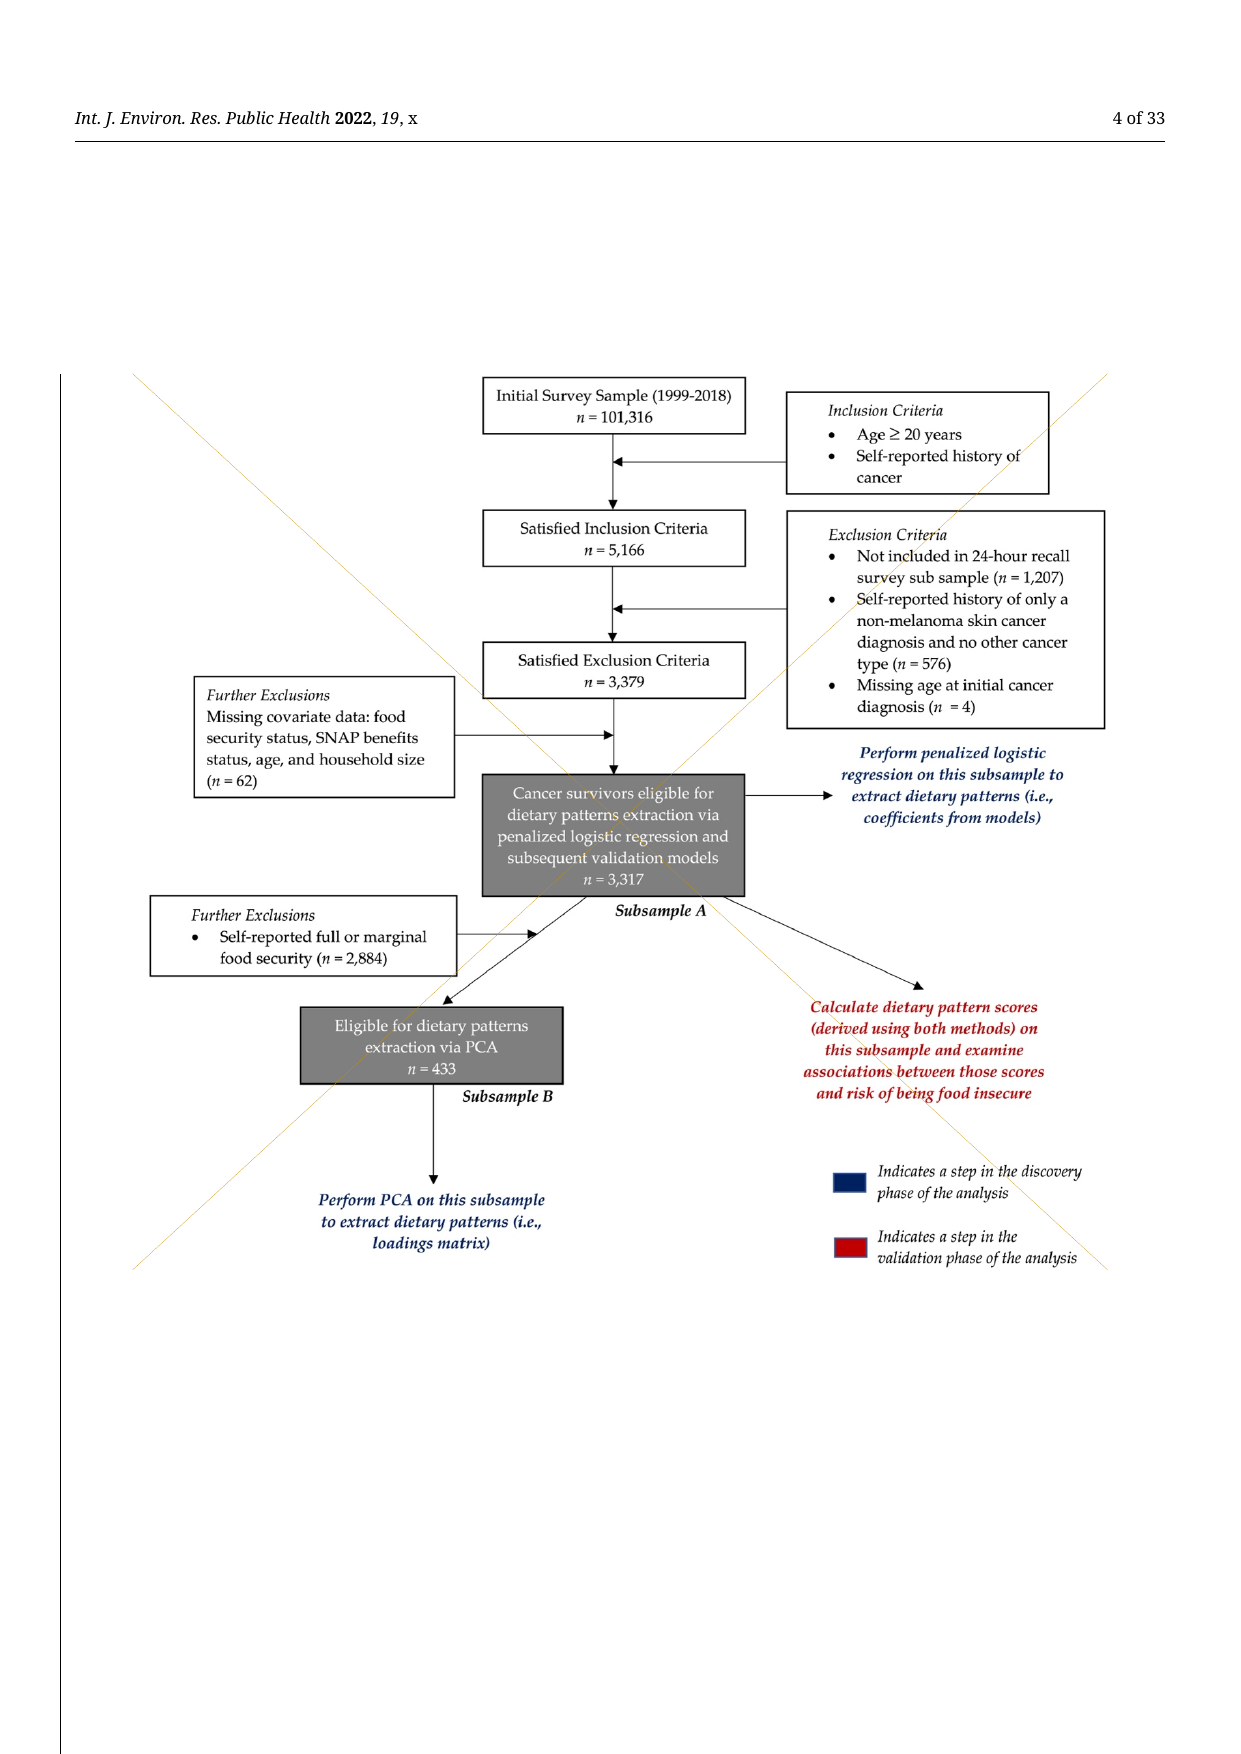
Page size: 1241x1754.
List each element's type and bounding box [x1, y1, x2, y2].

picture [134, 373, 1107, 820]
picture [134, 823, 1106, 1270]
picture [132, 375, 619, 1269]
picture [622, 375, 1108, 1269]
